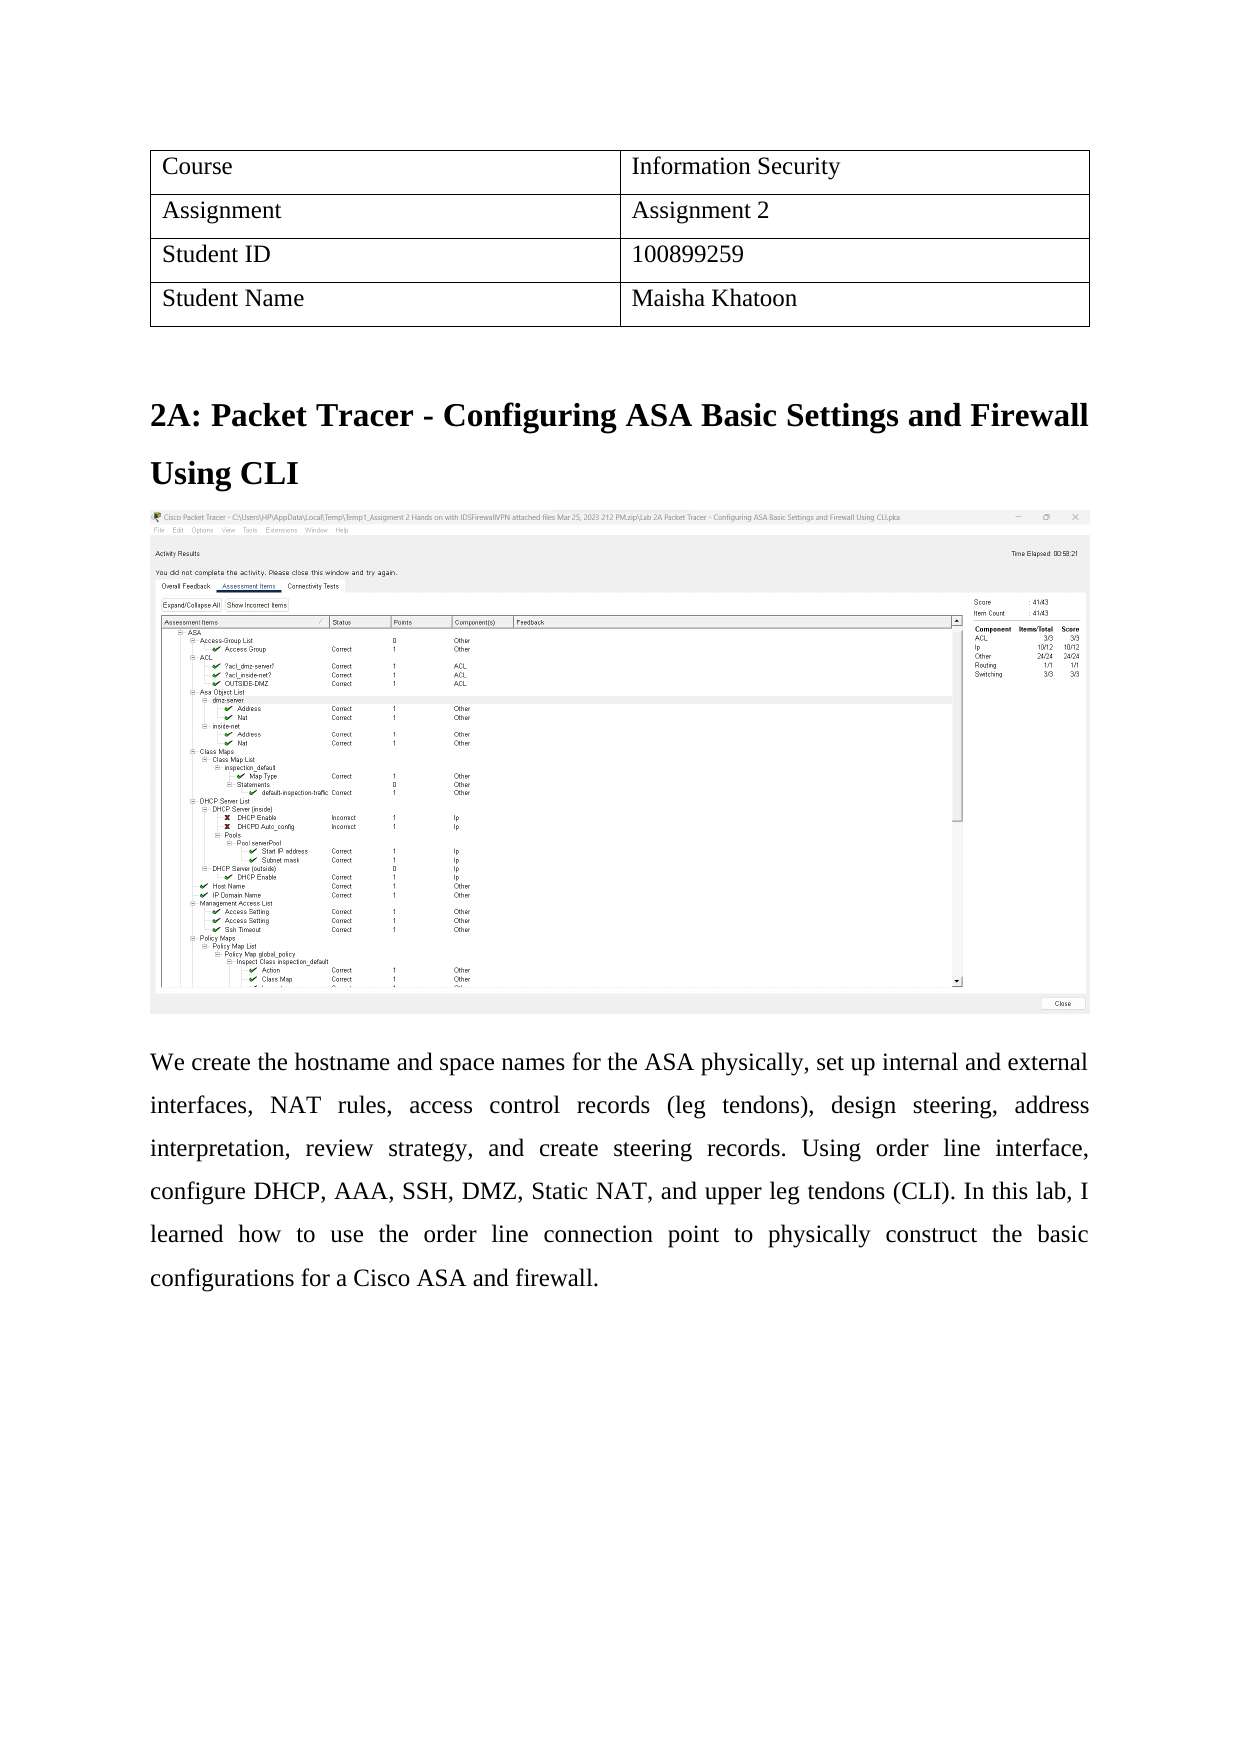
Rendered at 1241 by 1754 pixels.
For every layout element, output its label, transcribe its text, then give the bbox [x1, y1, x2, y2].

subtitle 2A: Packet Tracer - Configuring ASA Basic Settings and Firewall Using CLI [150, 395, 1090, 491]
table_cell 100899259 [621, 239, 1089, 282]
table_header Course [151, 151, 620, 194]
table_cell Maisha Khatoon [621, 283, 1089, 326]
table_cell Assignment [151, 195, 620, 238]
picture [150, 510, 1091, 1014]
table_cell Assignment 2 [621, 195, 1089, 238]
text We create the hostname and space names for the ASA physically, set up internal and external interfaces, NAT rules, access control records (leg tendons), design steering, address interpretation, review strategy, and create steering records. Using order line interface, configure DHCP, AAA, SSH, DMZ, Static NAT, and upper leg tendons (CLI). In this lab, I learned how to use the order line connection point to physically construct the basic configurations for a Cisco ASA and firewall. [150, 1014, 1090, 1291]
table_header Information Security [621, 151, 1089, 194]
table_cell Student ID [151, 239, 620, 282]
table_cell Student Name [151, 283, 620, 326]
